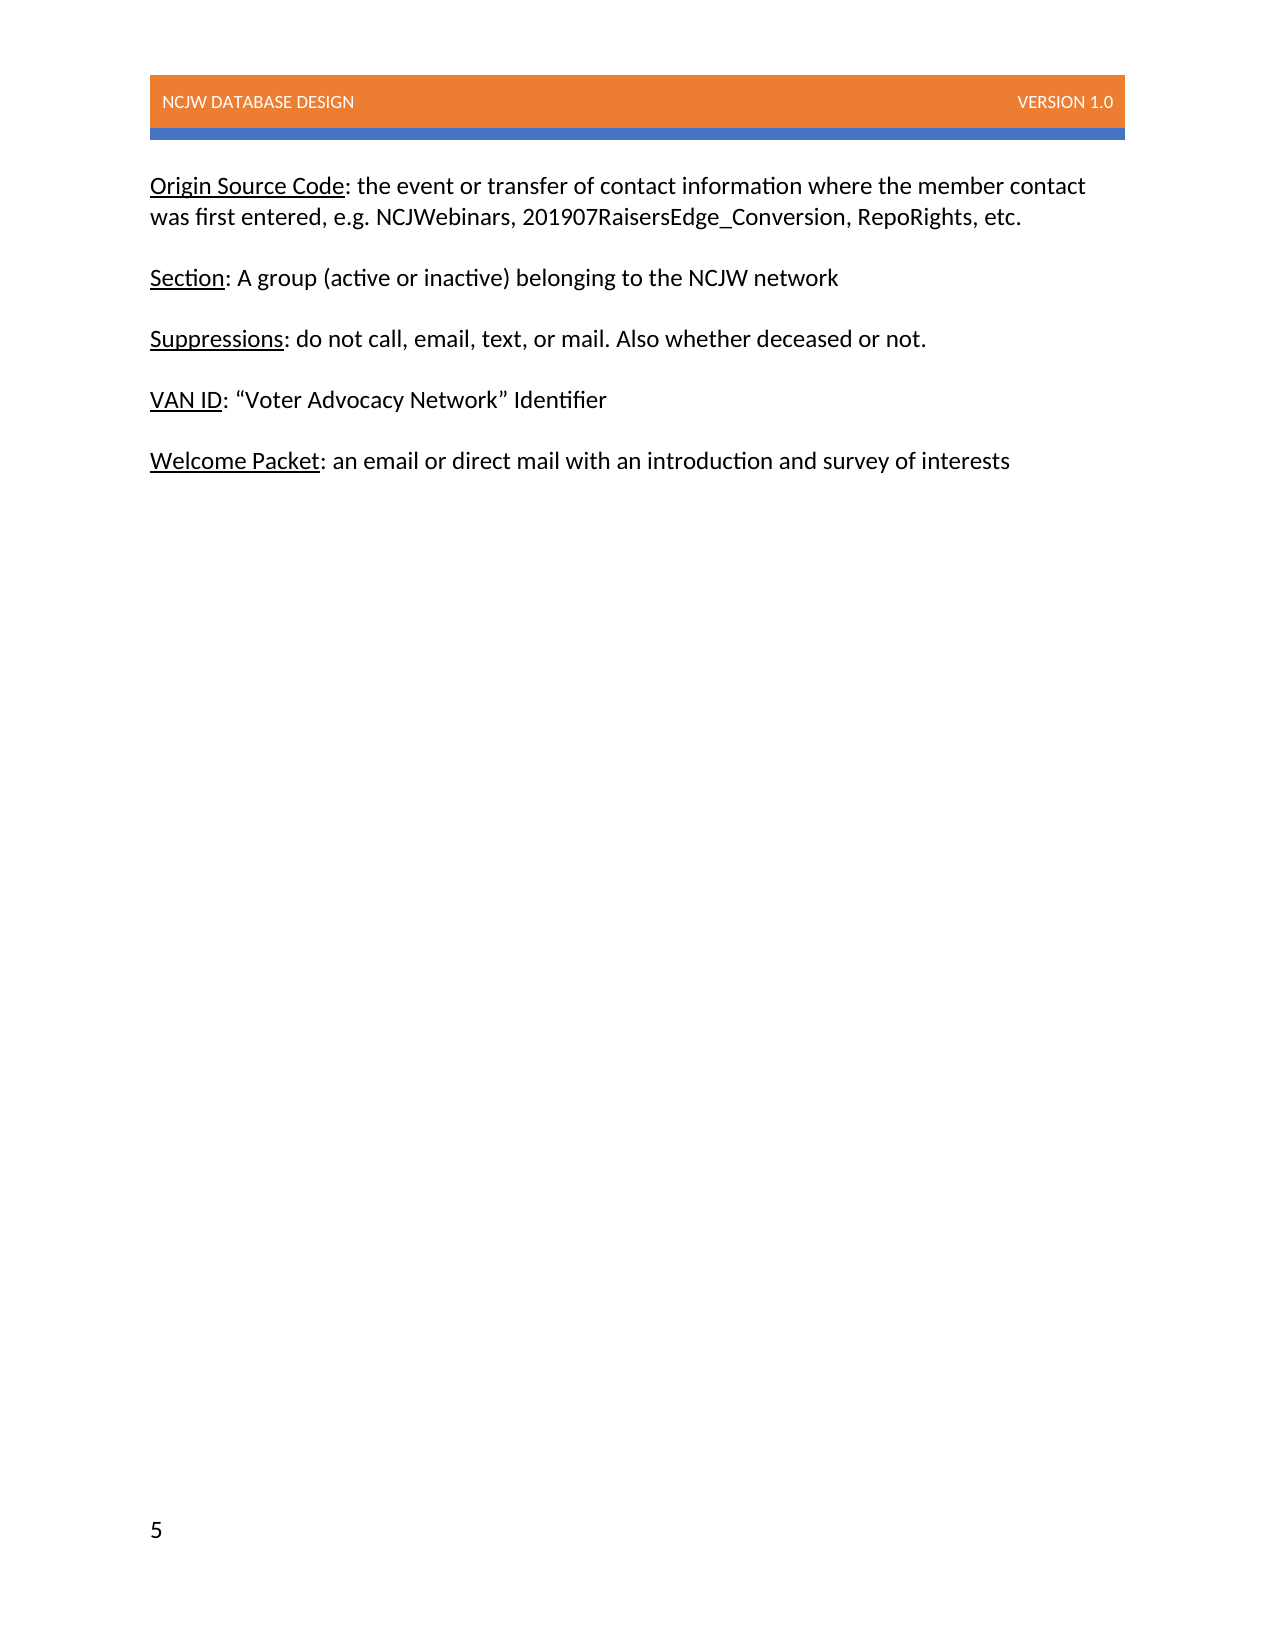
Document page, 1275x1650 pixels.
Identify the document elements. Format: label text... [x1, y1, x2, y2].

text Suppressions: do not call, email, text, or mail. Also whether deceased or not. [150, 323, 1125, 353]
text VAN ID: “Voter Advocacy Network” Identifier [150, 384, 1125, 414]
text Welcome Packet: an email or direct mail with an introduction and survey of interests [150, 445, 1125, 476]
text Section: A group (active or inactive) belonging to the NCJW network [150, 262, 1125, 292]
text Origin Source Code: the event or transfer of contact information where the member contact was first entered, e.g. NCJWebinars, 201907RaisersEdge_Conversion, RepoRights, etc. [150, 170, 1125, 231]
